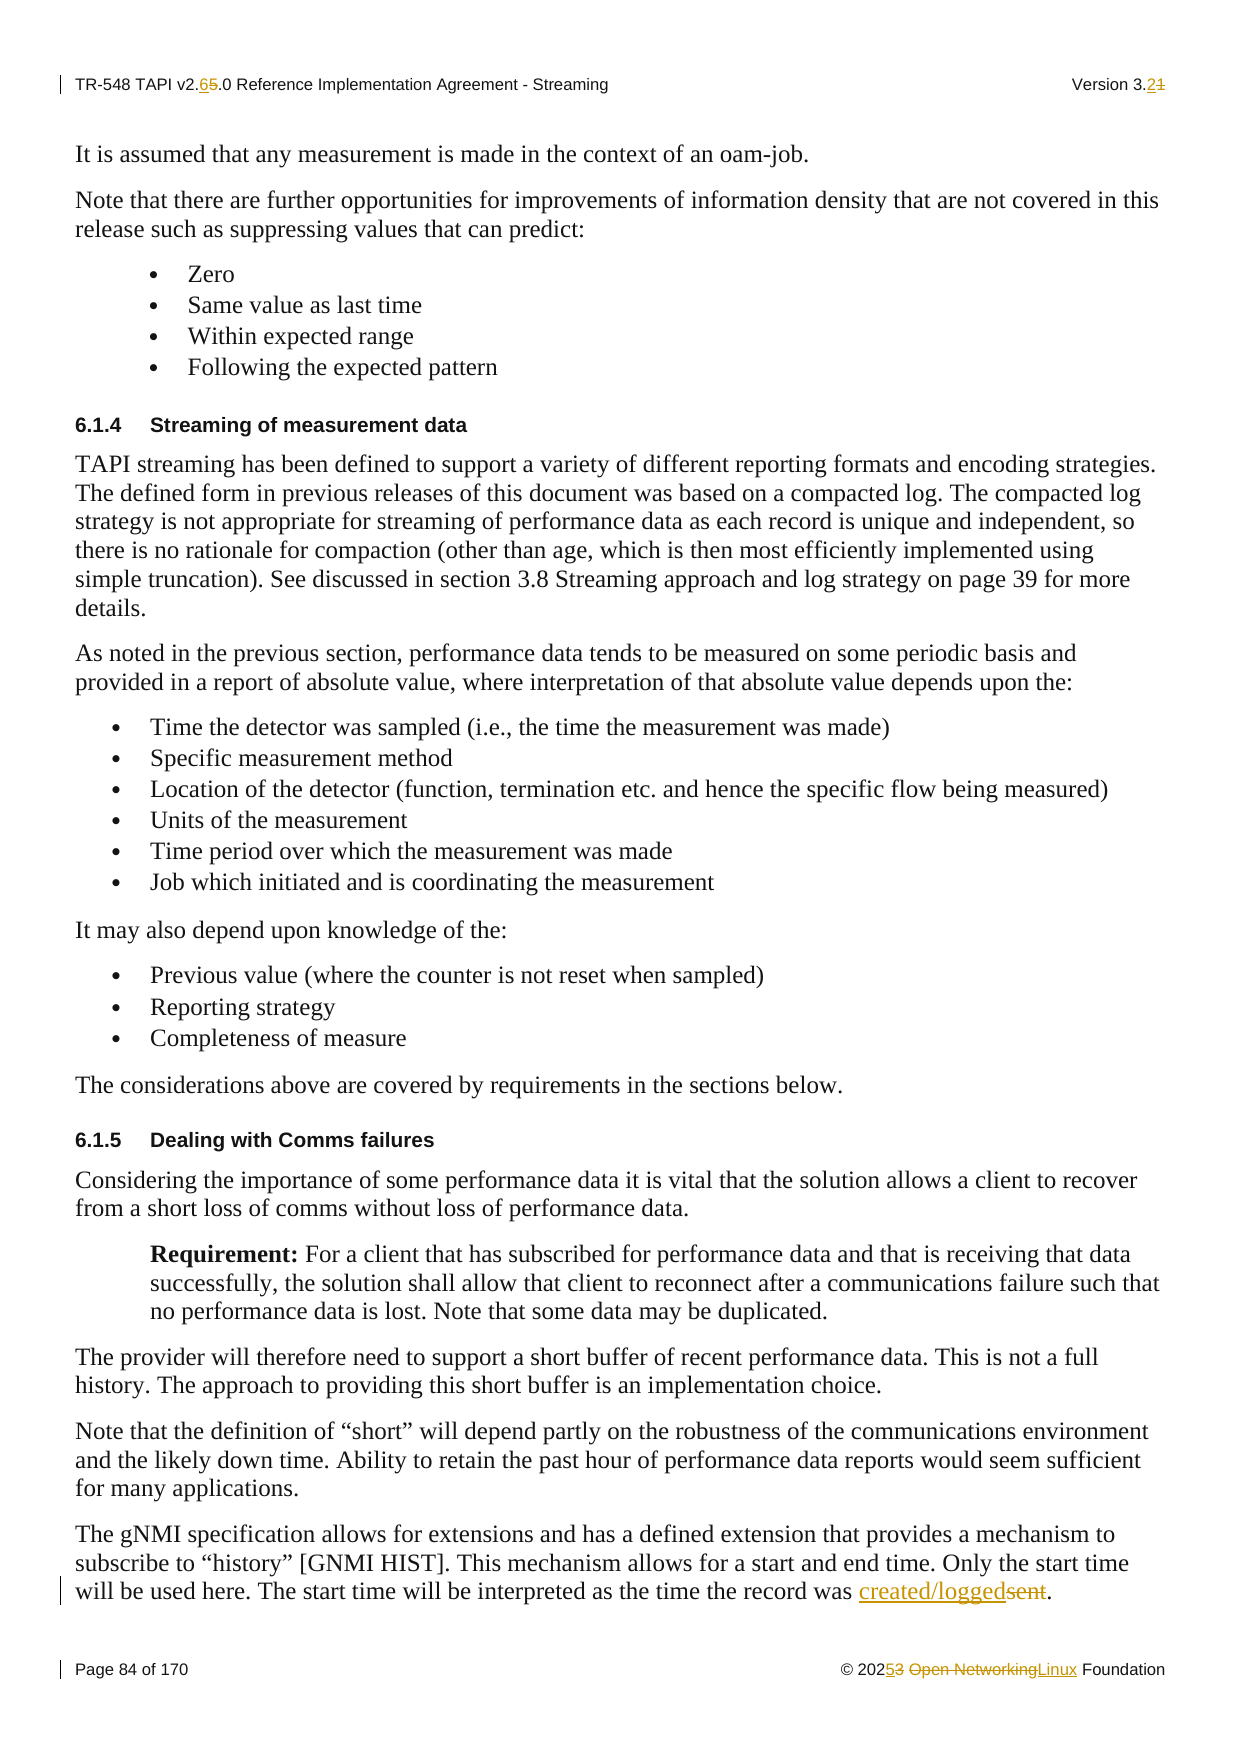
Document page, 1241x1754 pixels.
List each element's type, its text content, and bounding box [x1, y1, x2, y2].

text Considering the importance of some performance data it is vital that the solution allows a client to recover from a short loss of comms without loss of performance data. [75, 1165, 1165, 1222]
list Same value as last time [150, 290, 1165, 319]
text The provider will therefore need to support a short buffer of recent performance data. This is not a full history. The approach to providing this short buffer is an implementation choice. [75, 1342, 1165, 1399]
text The considerations above are covered by requirements in the sections below. [75, 1070, 1165, 1099]
text It is assumed that any measurement is made in the context of an oam-job. [75, 139, 1165, 168]
list Time period over which the measurement was made [112, 836, 1165, 865]
list Following the expected pattern [150, 352, 1165, 381]
subtitle Dealing with Comms failures [75, 1128, 1165, 1152]
text TAPI streaming has been defined to support a variety of different reporting formats and encoding strategies. The defined form in previous releases of this document was based on a compacted log. The compacted log strategy is not appropriate for streaming of performance data as each record is unique and independent, so there is no rationale for compaction (other than age, which is then most efficiently implemented using simple truncation). See discussed in section 3.8 Streaming approach and log strategy on page 27 for more details. [75, 449, 1165, 621]
list Specific measurement method [112, 743, 1165, 772]
list Reporting strategy [112, 992, 1165, 1020]
text Requirement: For a client that has subscribed for performance data and that is receiving that data successfully, the solution shall allow that client to reconnect after a communications failure such that no performance data is lost. Note that some data may be duplicated. [150, 1239, 1165, 1325]
list Job which initiated and is coordinating the measurement [112, 867, 1165, 896]
text Note that the definition of “short” will depend partly on the robustness of the communications environment and the likely down time. Ability to retain the past hour of performance data reports would seem sufficient for many applications. [75, 1416, 1165, 1502]
list Units of the measurement [112, 805, 1165, 834]
list Zero [150, 259, 1165, 288]
list Completeness of measure [112, 1023, 1165, 1051]
list Time the detector was sampled (i.e., the time the measurement was made) [112, 712, 1165, 741]
subtitle Streaming of measurement data [75, 412, 1165, 436]
list Location of the detector (function, termination etc. and hence the specific flow being measured) [112, 774, 1165, 803]
text Note that there are further opportunities for improvements of information density that are not covered in this release such as suppressing values that can predict: [75, 185, 1165, 242]
list Previous value (where the counter is not reset when sampled) [112, 961, 1165, 989]
text As noted in the previous section, performance data tends to be measured on some periodic basis and provided in a report of absolute value, where interpretation of that absolute value depends upon the: [75, 638, 1165, 696]
text It may also depend upon knowledge of the: [75, 915, 1165, 944]
list Within expected range [150, 321, 1165, 350]
text The gNMI specification allows for extensions and has a defined extension that provides a mechanism to subscribe to “history” [GNMI HIST]. This mechanism allows for a start and end time. Only the start time will be used here. The start time will be interpreted as the time the record was . [75, 1519, 1165, 1605]
